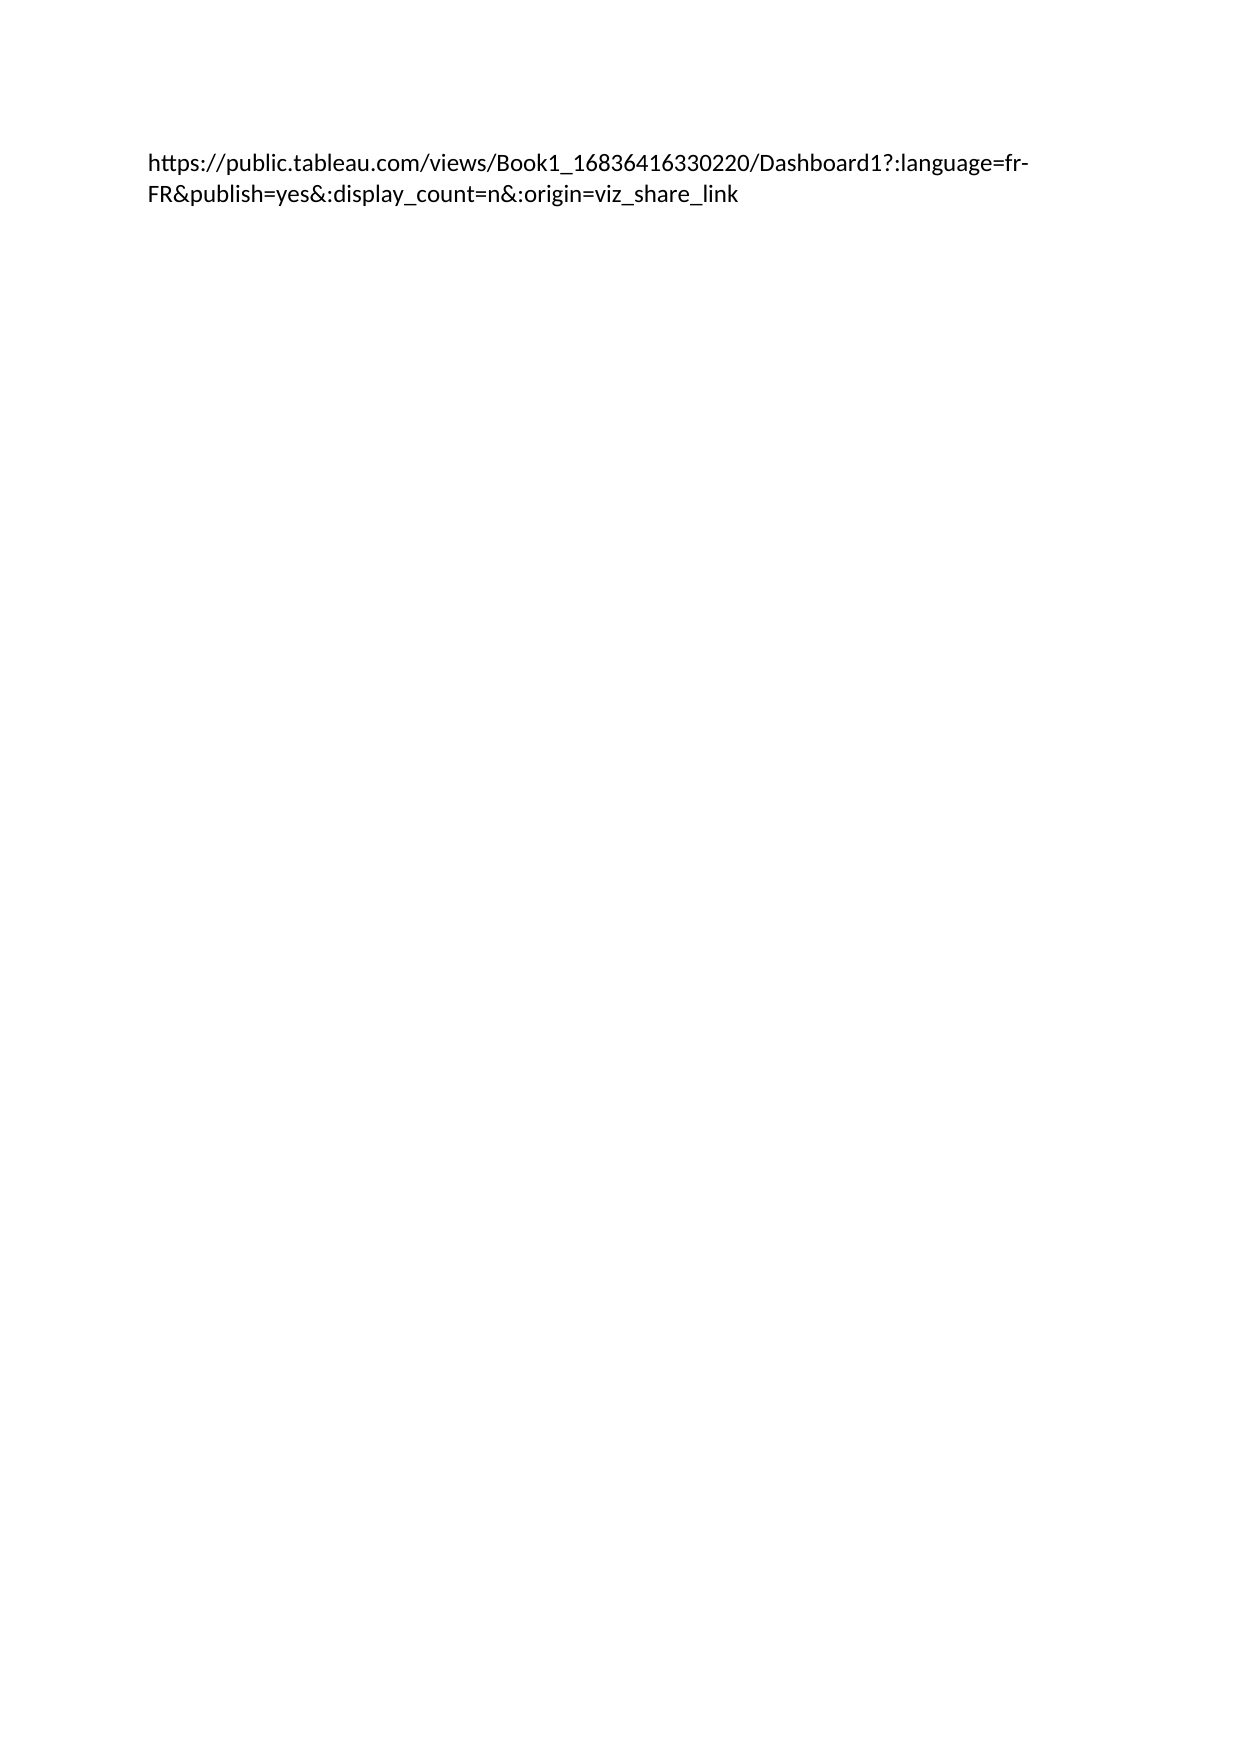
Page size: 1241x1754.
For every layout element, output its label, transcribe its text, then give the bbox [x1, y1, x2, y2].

text https://public.tableau.com/views/Book1_16836416330220/Dashboard1?:language=fr-FR&publish=yes&:display_count=n&:origin=viz_share_link [148, 148, 1093, 209]
